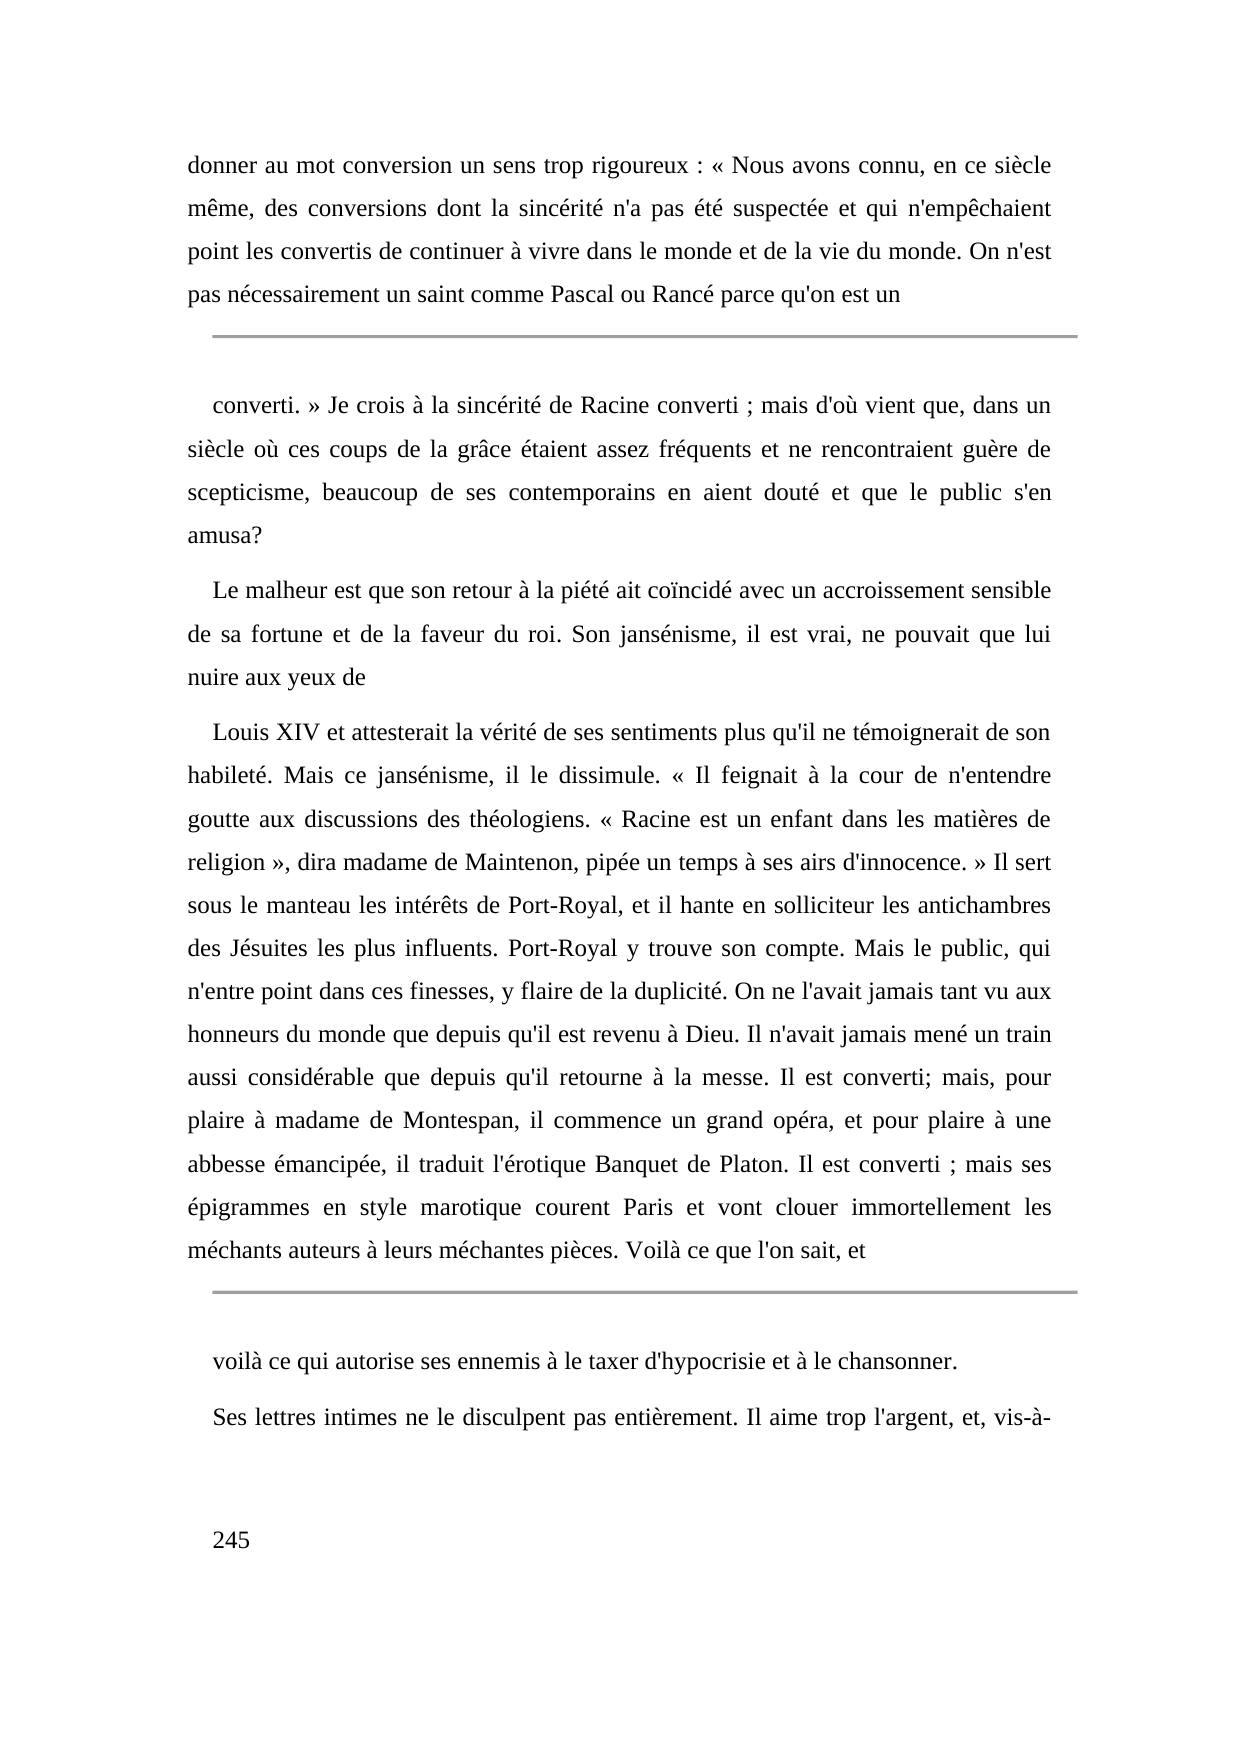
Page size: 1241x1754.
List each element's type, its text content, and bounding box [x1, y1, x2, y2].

text Louis XIV et attesterait la vérité de ses sentiments plus qu'il ne témoignerait de son habileté. Mais ce jansénisme, il le dissimule. « Il feignait à la cour de n'entendre goutte aux discussions des théologiens. « Racine est un enfant dans les matières de religion », dira madame de Maintenon, pipée un temps à ses airs d'innocence. » Il sert sous le manteau les intérêts de Port-Royal, et il hante en solliciteur les antichambres des Jésuites les plus influents. Port-Royal y trouve son compte. Mais le public, qui n'entre point dans ces finesses, y flaire de la duplicité. On ne l'avait jamais tant vu aux honneurs du monde que depuis qu'il est revenu à Dieu. Il n'avait jamais mené un train aussi considérable que depuis qu'il retourne à la messe. Il est converti; mais, pour plaire à madame de Montespan, il commence un grand opéra, et pour plaire à une abbesse émancipée, il traduit l'érotique Banquet de Platon. Il est converti ; mais ses épigrammes en style marotique courent Paris et vont clouer immortellement les méchants auteurs à leurs méchantes pièces. Voilà ce que l'on sait, et [187, 717, 1053, 1264]
text Le malheur est que son retour à la piété ait coïncidé avec un accroissement sensible de sa fortune et de la faveur du roi. Son jansénisme, il est vrai, ne pouvait que lui nuire aux yeux de [187, 576, 1053, 691]
text voilà ce qui autorise ses ennemis à le taxer d'hypocrisie et à le chansonner. [187, 1346, 1053, 1375]
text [187, 1402, 1053, 1431]
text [187, 150, 1053, 308]
text converti. » Je crois à la sincérité de Racine converti ; mais d'où vient que, dans un siècle où ces coups de la grâce étaient assez fréquents et ne rencontraient guère de scepticisme, beaucoup de ses contemporains en aient douté et que le public s'en amusa? [187, 391, 1053, 549]
